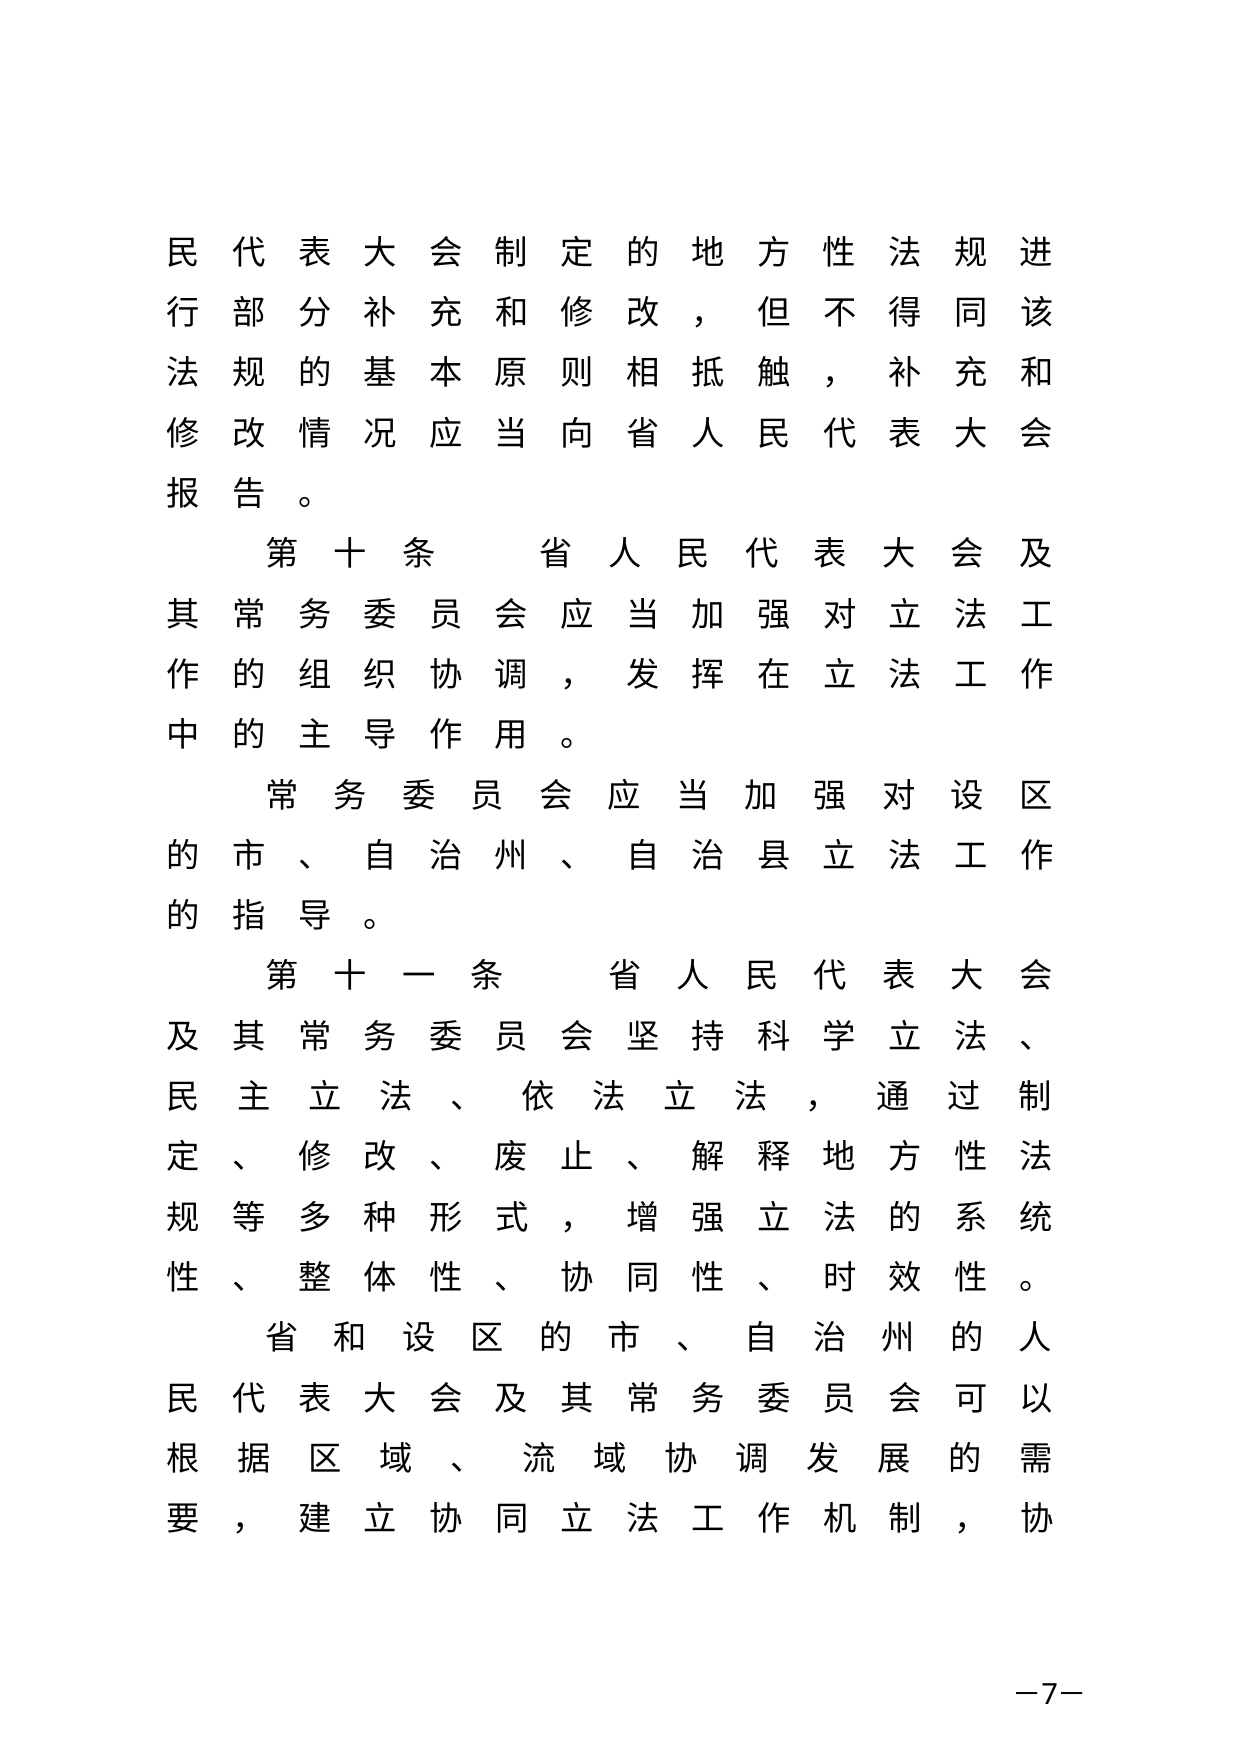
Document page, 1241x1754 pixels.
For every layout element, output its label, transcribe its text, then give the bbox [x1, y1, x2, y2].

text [167, 1305, 1085, 1546]
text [167, 219, 1085, 521]
text 第十一条 省人民代表大会及其常务委员会坚持科学立法、民主立法、依法立法，通过制定、修改、废止、解释地方性法规等多种形式，增强立法的系统性、整体性、协同性、时效性。 [167, 943, 1085, 1305]
text 常务委员会应当加强对设区的市、自治州、自治县立法工作的指导。 [167, 762, 1085, 943]
text 第十条 省人民代表大会及其常务委员会应当加强对立法工作的组织协调，发挥在立法工作中的主导作用。 [167, 521, 1085, 762]
